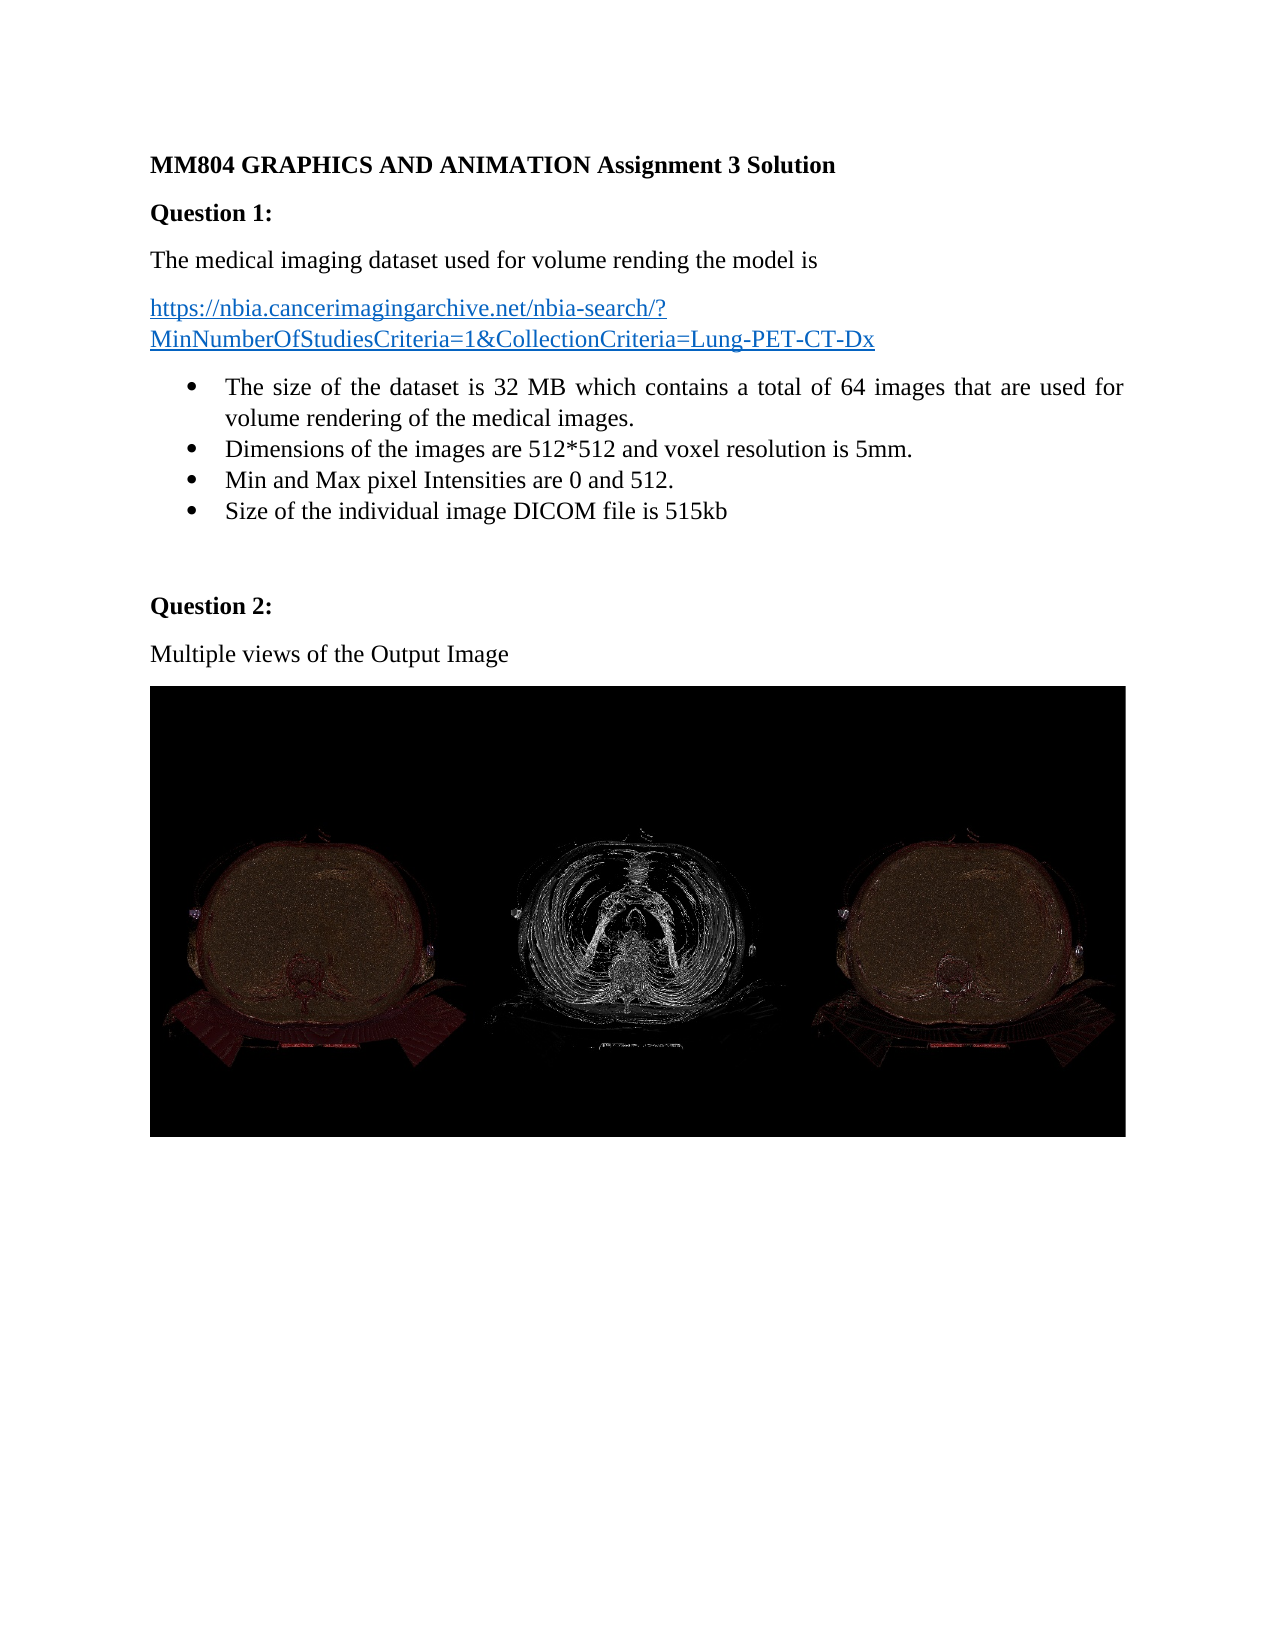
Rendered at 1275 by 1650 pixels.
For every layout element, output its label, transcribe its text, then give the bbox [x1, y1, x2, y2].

text Question 2: [150, 591, 1125, 620]
text The medical imaging dataset used for volume rending the model is [150, 245, 1125, 274]
picture [150, 686, 1126, 1137]
text https://nbia.cancerimagingarchive.net/nbia-search/?MinNumberOfStudiesCriteria=1&CollectionCriteria=Lung-PET-CT-Dx [150, 293, 1125, 353]
list The size of the dataset is 32 MB which contains a total of 64 images that are used for volume rendering of the medical images. [187, 372, 1125, 432]
text Question 1: [150, 198, 1125, 226]
list Dimensions of the images are 512*512 and voxel resolution is 5mm. [187, 434, 1125, 463]
list Min and Max pixel Intensities are 0 and 512. [187, 465, 1125, 494]
text MM804 GRAPHICS AND ANIMATION Assignment 3 Solution [150, 150, 1125, 179]
list Size of the individual image DICOM file is 515kb [187, 496, 1125, 525]
text Multiple views of the Output Image [150, 639, 1125, 668]
